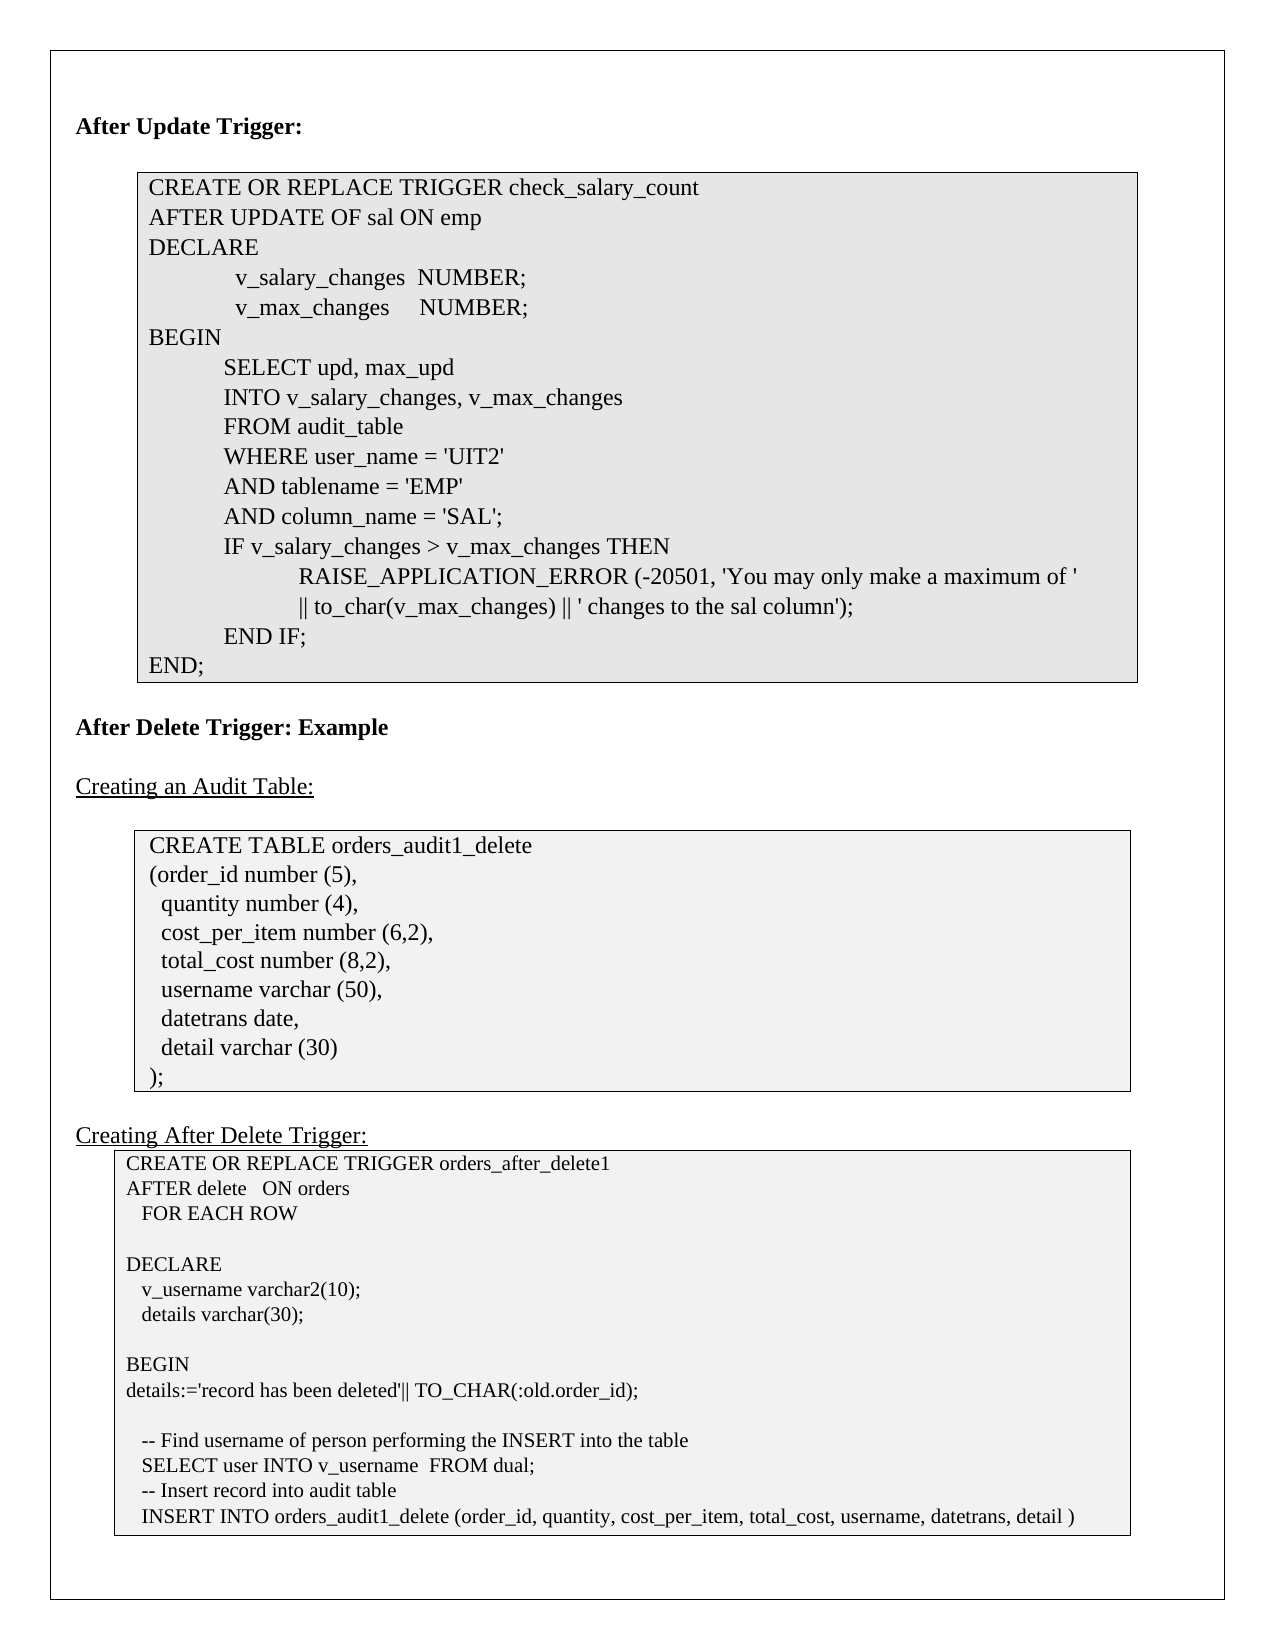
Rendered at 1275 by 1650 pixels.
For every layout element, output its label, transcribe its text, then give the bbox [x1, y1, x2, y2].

text After Delete Trigger: Example [75, 712, 1200, 740]
table_header CREATE OR REPLACE TRIGGER check_salary_count AFTER UPDATE OF sal ON emp DECLARE v_salary_changes NUMBER; v_max_changes NUMBER; BEGIN SELECT upd, max_upd INTO v_salary_changes, v_max_changes FROM audit_table WHERE user_name = 'UIT2' AND tablename = 'EMP' AND column_name = 'SAL'; IF v_salary_changes > v_max_changes THEN RAISE_APPLICATION_ERROR (-20501, 'You may only make a maximum of ' || to_char(v_max_changes) || ' changes to the sal column'); END IF; END; [138, 173, 1137, 682]
table_header CREATE TABLE orders_audit1_delete (order_id number (5), quantity number (4), cost_per_item number (6,2), total_cost number (8,2), username varchar (50), datetrans date, detail varchar (30) ); [135, 831, 1130, 1091]
text Creating After Delete Trigger: [75, 1121, 1200, 1148]
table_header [115, 1151, 1130, 1535]
text After Update Trigger: [75, 112, 1200, 140]
text Creating an Audit Table: [75, 772, 1200, 800]
